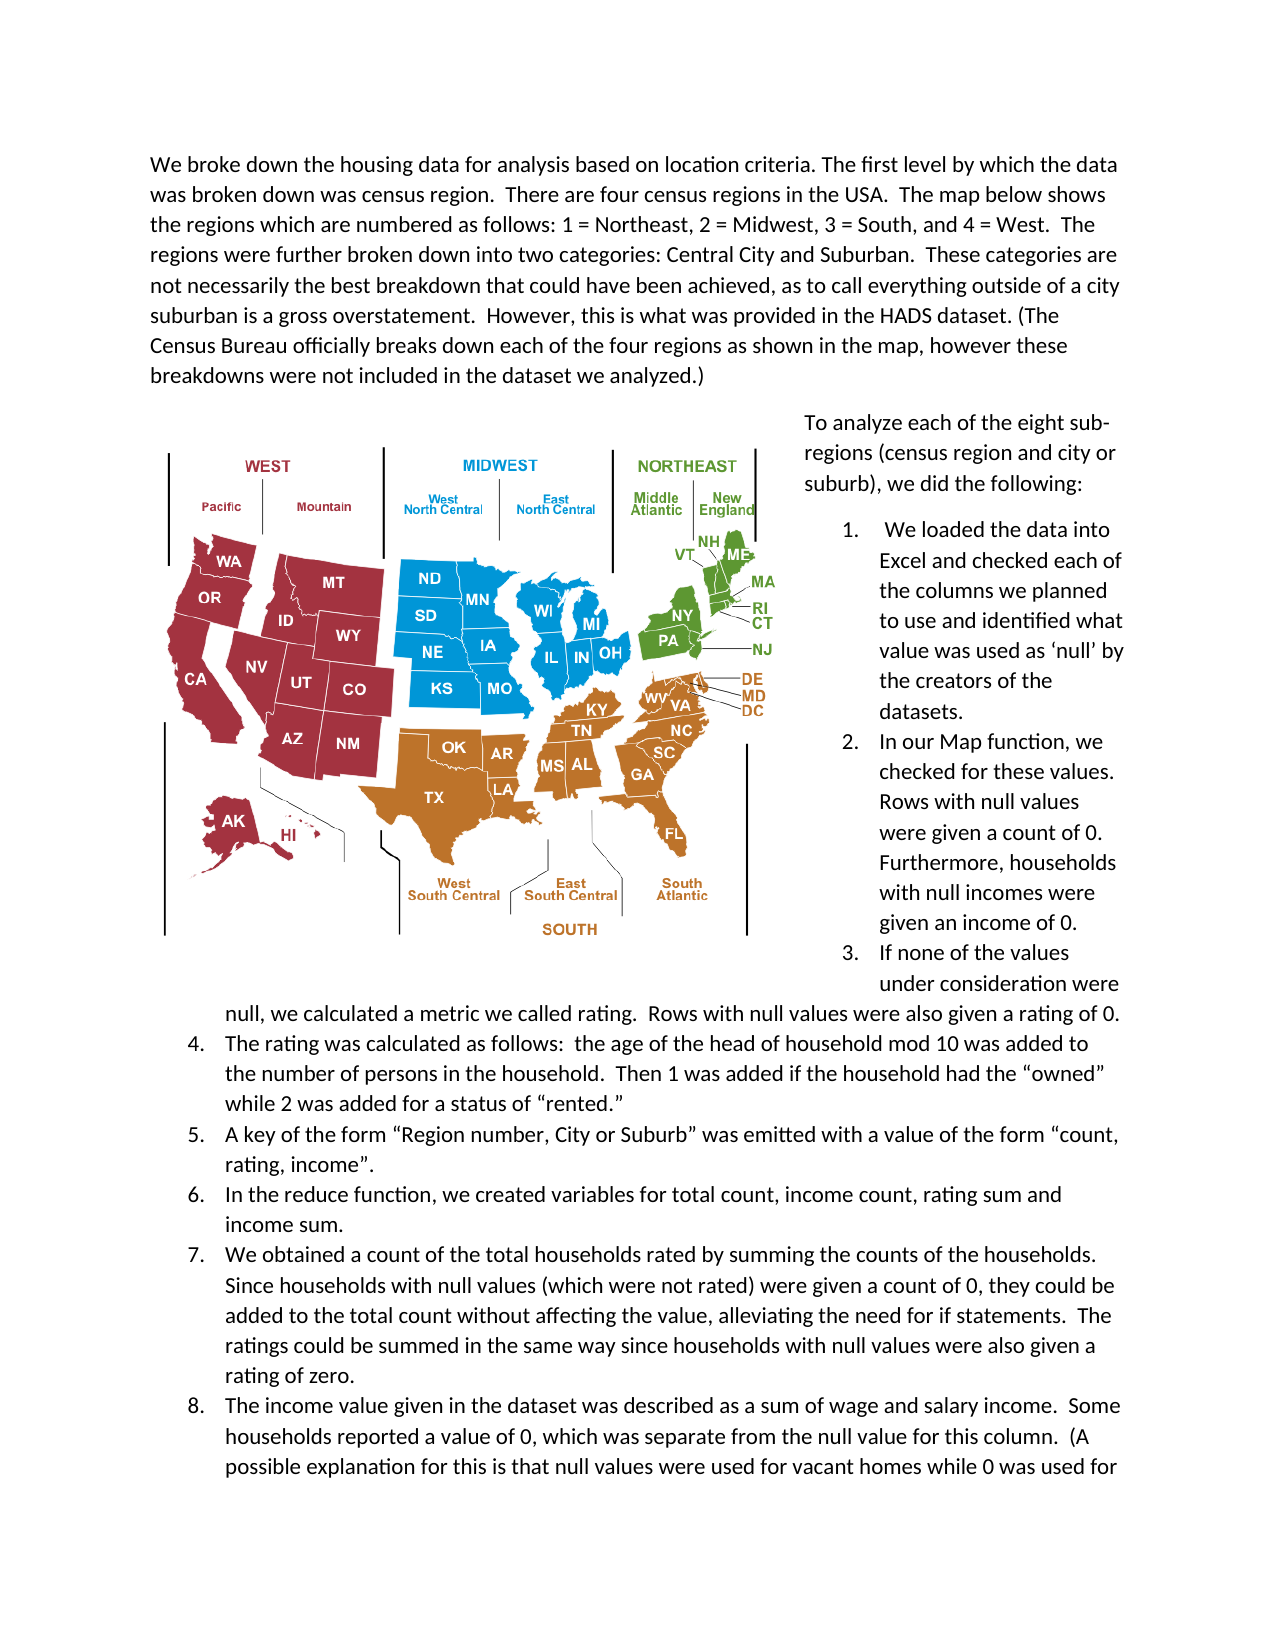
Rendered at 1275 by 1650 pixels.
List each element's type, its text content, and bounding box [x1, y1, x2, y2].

list In our Map function, we checked for these values. Rows with null values were given a count of 0. Furthermore, households with null incomes were given an income of 0. [786, 727, 1125, 936]
list A key of the form “Region number, City or Suburb” was emitted with a value of the form “count, rating, income”. [187, 1120, 1125, 1178]
list If none of the values under consideration were null, we calculated a metric we called rating. Rows with null values were also given a rating of 0. [187, 938, 1125, 1027]
list We loaded the data into Excel and checked each of the columns we planned to use and identified what value was used as ‘null’ by the creators of the datasets. [786, 516, 1125, 725]
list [187, 1392, 1125, 1480]
list We obtained a count of the total households rated by summing the counts of the households. Since households with null values (which were not rated) were given a count of 0, they could be added to the total count without affecting the value, alleviating the need for if statements. The ratings could be summed in the same way since households with null values were also given a rating of zero. [187, 1241, 1125, 1389]
text We broke down the housing data for analysis based on location criteria. The first level by which the data was broken down was census region. There are four census regions in the USA. The map below shows the regions which are numbered as follows: 1 = Northeast, 2 = Midwest, 3 = South, and 4 = West. The regions were further broken down into two categories: Central City and Suburban. These categories are not necessarily the best breakdown that could have been achieved, as to call everything outside of a city suburban is a gross overstatement. However, this is what was provided in the HADS dataset. (The Census Bureau officially breaks down each of the four regions as shown in the map, however these breakdowns were not included in the dataset we analyzed.) [150, 150, 1125, 389]
list In the reduce function, we created variables for total count, income count, rating sum and income sum. [187, 1180, 1125, 1238]
text To analyze each of the eight sub-regions (census region and city or suburb), we did the following: [786, 408, 1125, 497]
list The rating was calculated as follows: the age of the head of household mod 10 was added to the number of persons in the household. Then 1 was added if the household had the “owned” while 2 was added for a status of “rented.” [187, 1029, 1125, 1118]
picture [150, 404, 786, 970]
